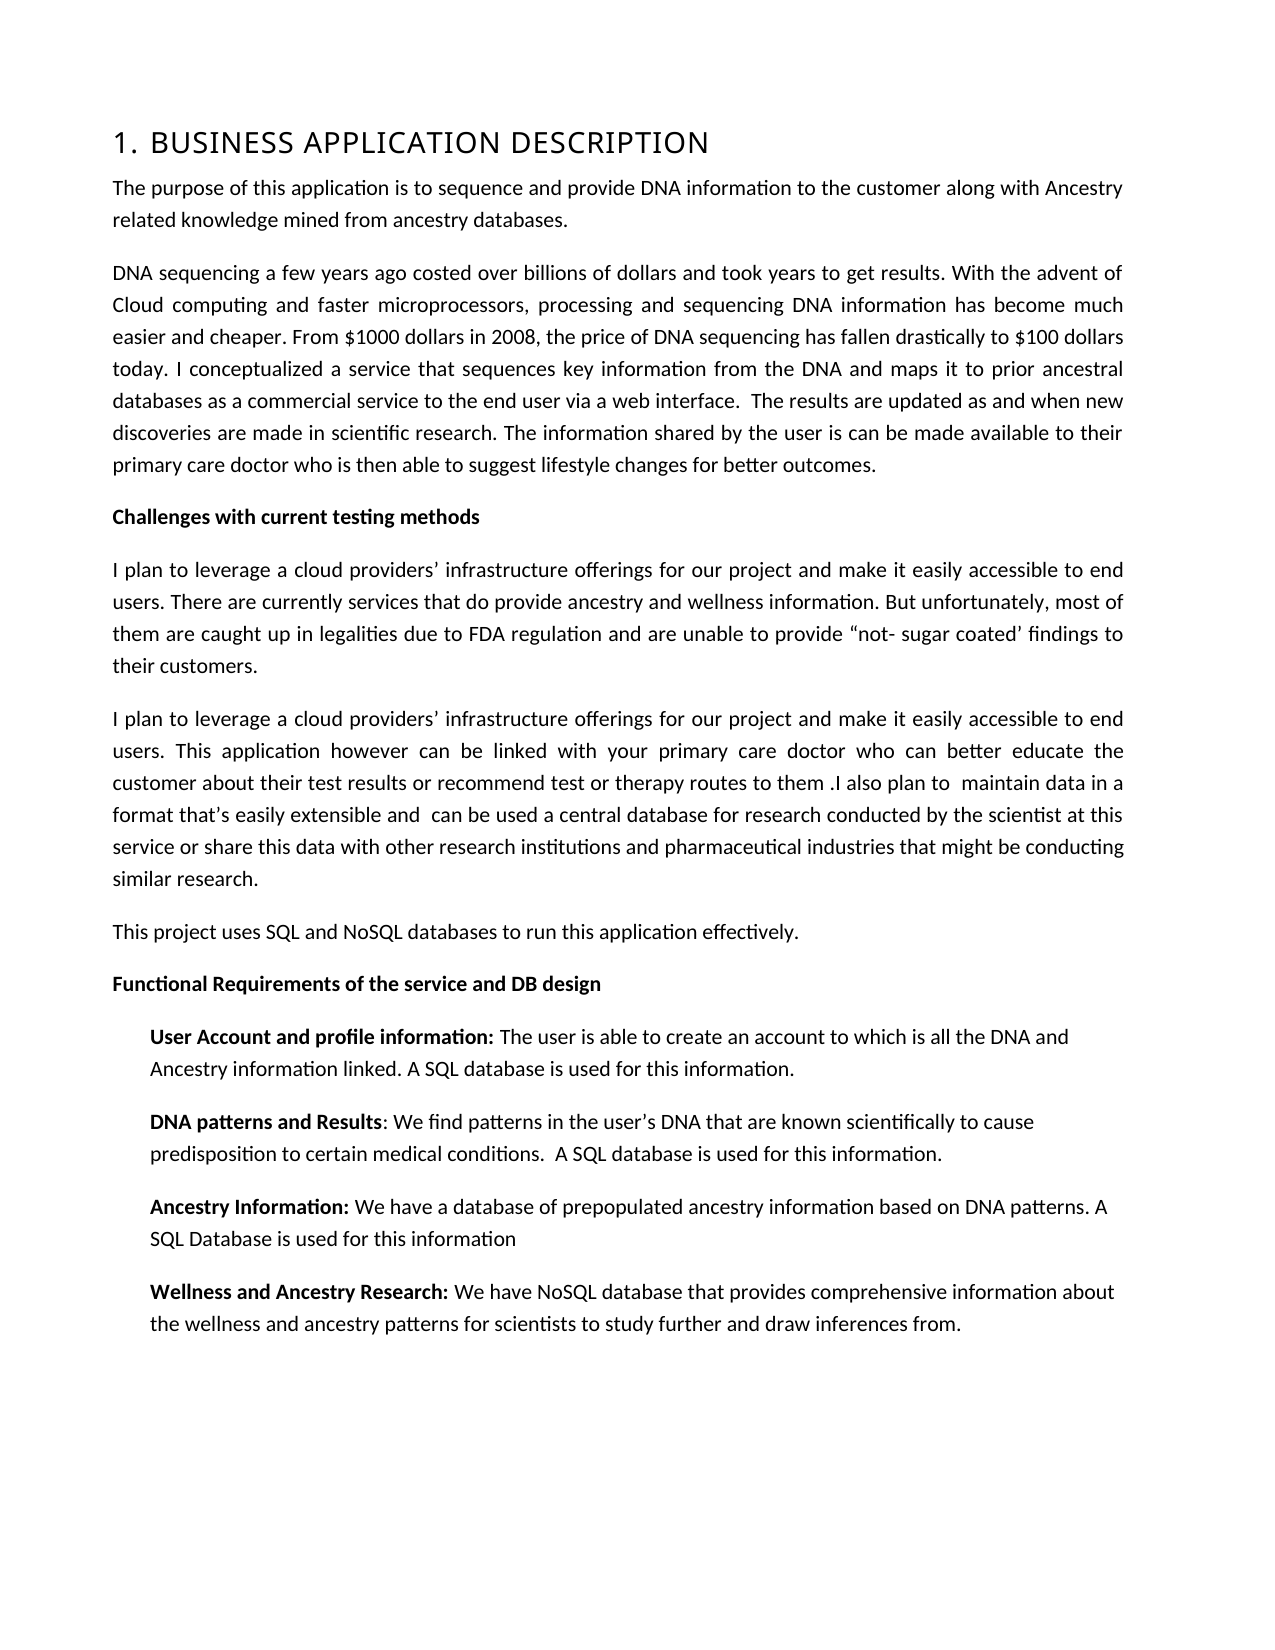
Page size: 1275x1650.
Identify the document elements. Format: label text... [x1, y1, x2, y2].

text DNA sequencing a few years ago costed over billions of dollars and took years to get results. With the advent of Cloud computing and faster microprocessors, processing and sequencing DNA information has become much easier and cheaper. From $1000 dollars in 2008, the price of DNA sequencing has fallen drastically to $100 dollars today. I conceptualized a service that sequences key information from the DNA and maps it to prior ancestral databases as a commercial service to the end user via a web interface. The results are updated as and when new discoveries are made in scientific research. The information shared by the user is can be made available to their primary care doctor who is then able to suggest lifestyle changes for better outcomes. [112, 259, 1125, 477]
text The purpose of this application is to sequence and provide DNA information to the customer along with Ancestry related knowledge mined from ancestry databases. [112, 174, 1125, 233]
text Functional Requirements of the service and DB design [112, 971, 1125, 997]
text I plan to leverage a cloud providers’ infrastructure offerings for our project and make it easily accessible to end users. This application however can be linked with your primary care doctor who can better educate the customer about their test results or recommend test or therapy routes to them .I also plan to maintain data in a format that’s easily extensible and can be used a central database for research conducted by the scientist at this service or share this data with other research institutions and pharmaceutical industries that might be conducting similar research. [112, 705, 1125, 892]
text DNA patterns and Results: We find patterns in the user’s DNA that are known scientifically to cause predisposition to certain medical conditions. A SQL database is used for this information. [150, 1108, 1125, 1167]
text Wellness and Ancestry Research: We have NoSQL database that provides comprehensive information about the wellness and ancestry patterns for scientists to study further and draw inferences from. [150, 1278, 1125, 1336]
text Ancestry Information: We have a database of prepopulated ancestry information based on DNA patterns. A SQL Database is used for this information [150, 1193, 1125, 1252]
text Challenges with current testing methods [112, 503, 1125, 530]
text I plan to leverage a cloud providers’ infrastructure offerings for our project and make it easily accessible to end users. There are currently services that do provide ancestry and wellness information. But unfortunately, most of them are caught up in legalities due to FDA regulation and are unable to provide “not- sugar coated’ findings to their customers. [112, 556, 1125, 679]
text This project uses SQL and NoSQL databases to run this application effectively. [112, 918, 1125, 944]
text User Account and profile information: The user is able to create an account to which is all the DNA and Ancestry information linked. A SQL database is used for this information. [150, 1023, 1125, 1082]
list Business Application Description [112, 122, 1125, 162]
